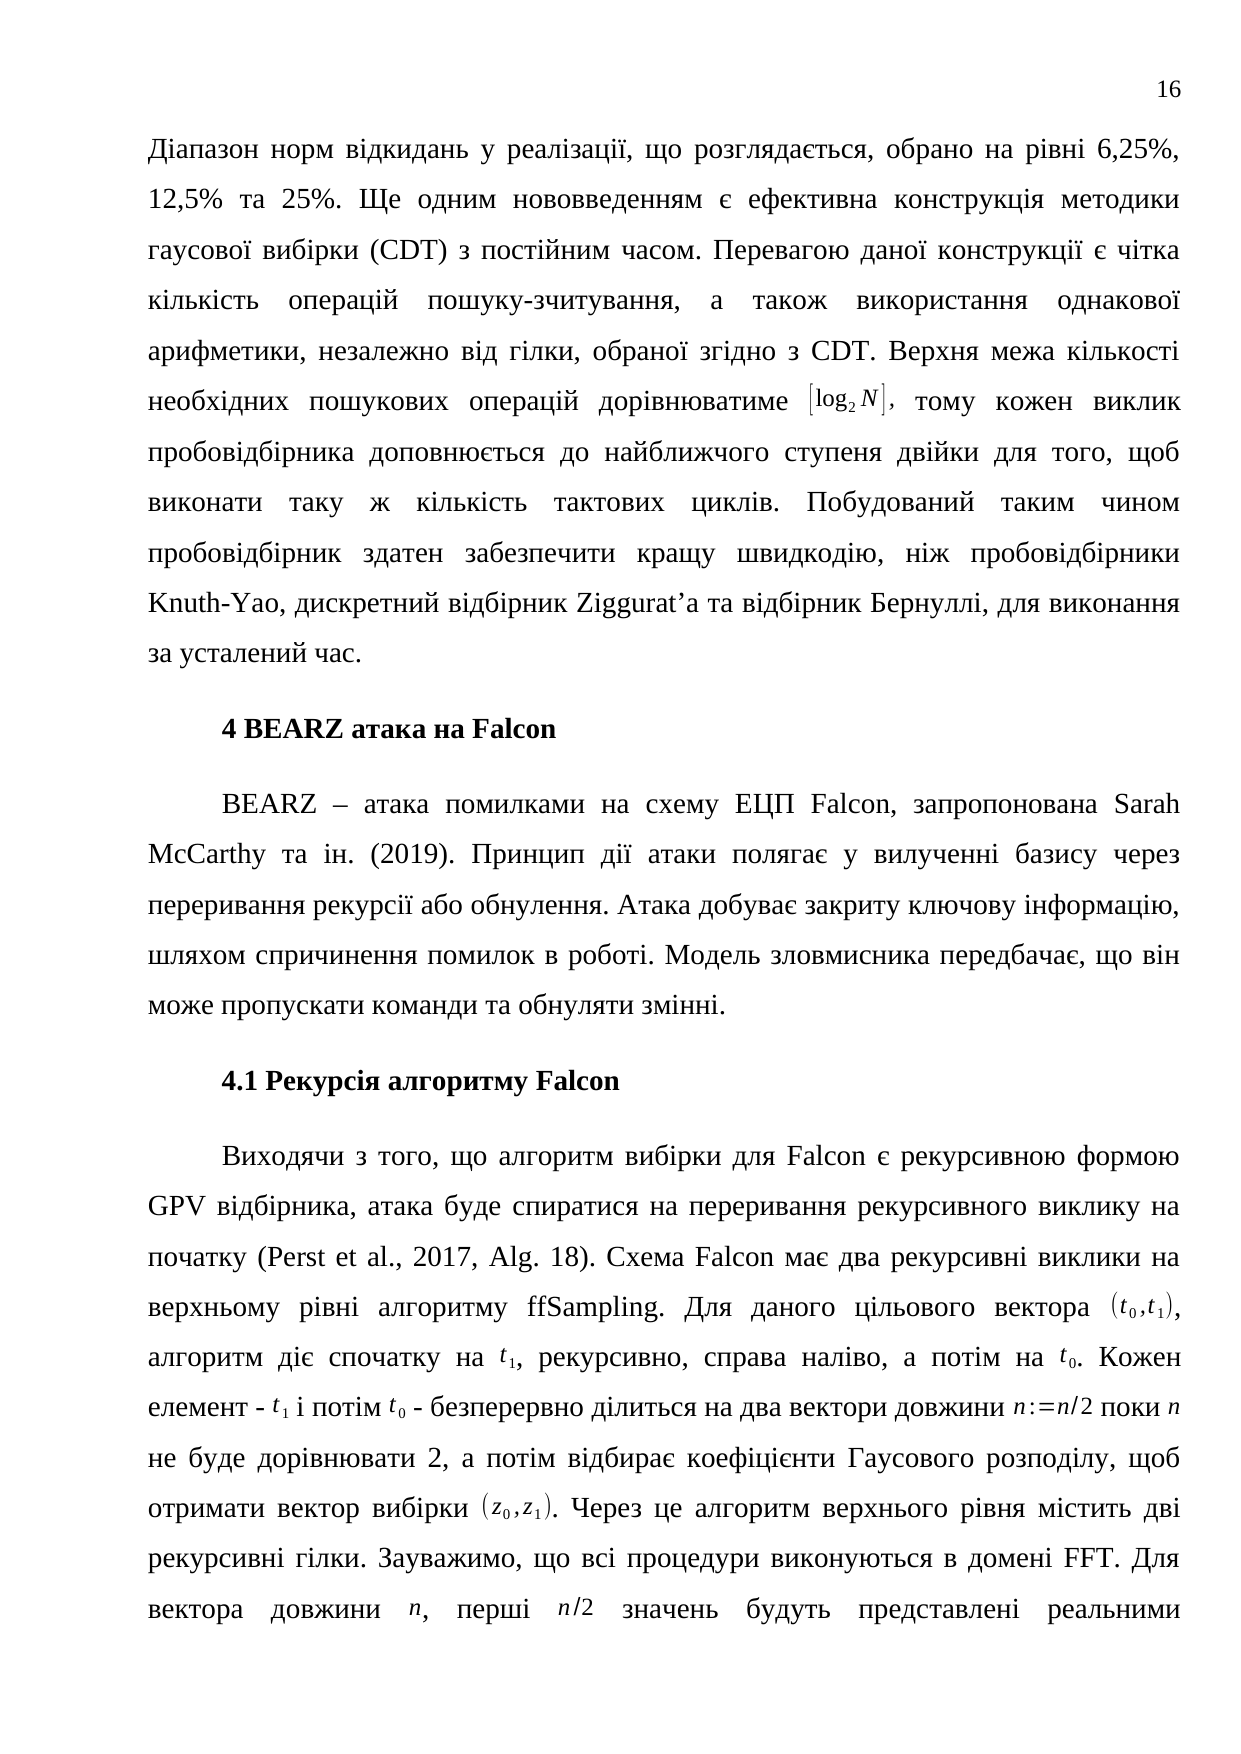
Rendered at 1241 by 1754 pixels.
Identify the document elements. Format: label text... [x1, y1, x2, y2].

text BEARZ – атака помилками на схему ЕЦП Falcon, запропонована Sarah McCarthy та ін. (2019). Принцип дії атаки полягає у вилученні базису через переривання рекурсії або обнулення. Атака добуває закриту ключову інформацію, шляхом спричинення помилок в роботі. Модель зловмисника передбачає, що він може пропускати команди та обнуляти змінні. [148, 786, 1181, 1021]
text 4 BEARZ атака на Falcon [148, 711, 1181, 744]
text 4.1 Рекурсія алгоритму Falcon [148, 1063, 1181, 1096]
